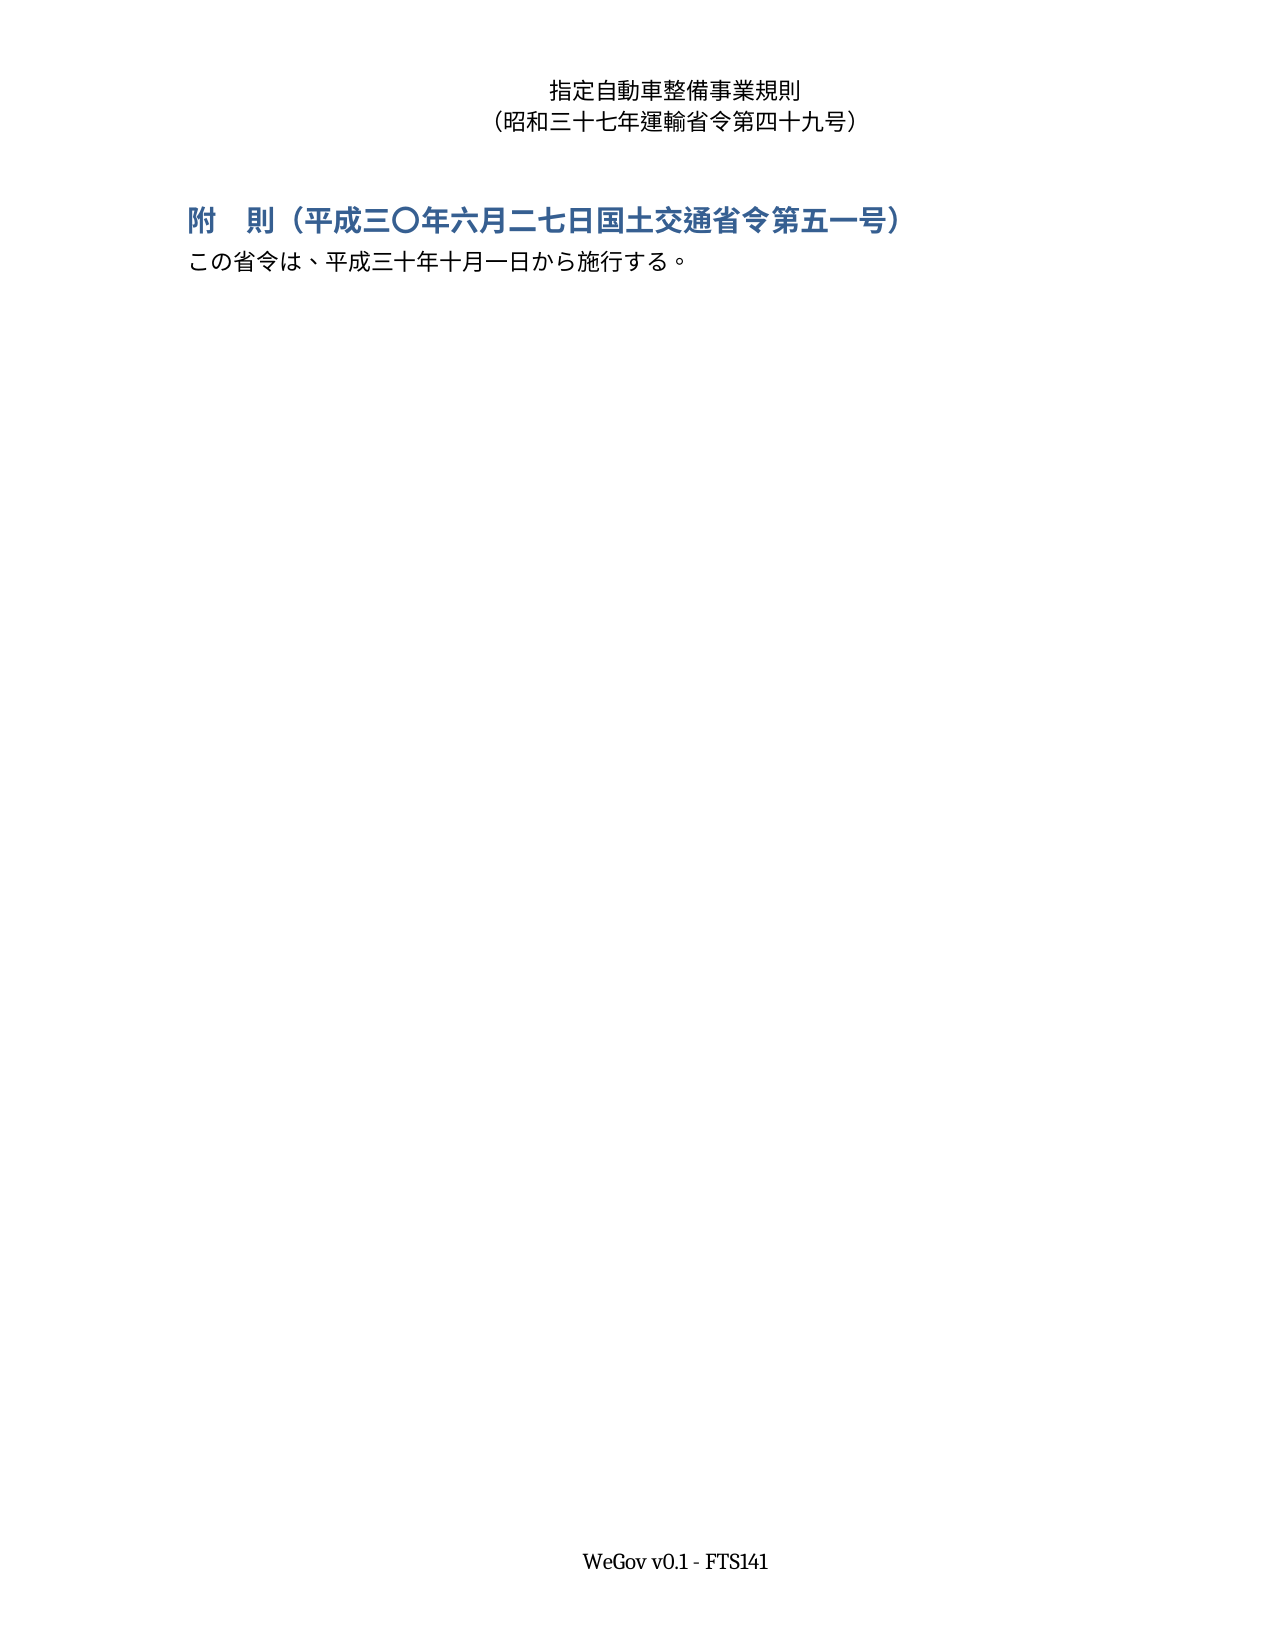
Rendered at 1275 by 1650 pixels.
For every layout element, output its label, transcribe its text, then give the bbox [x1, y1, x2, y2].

subtitle 附 則（平成三〇年六月二七日国土交通省令第五一号） [187, 200, 1087, 240]
text この省令は、平成三十年十月一日から施行する。 [187, 246, 1087, 277]
